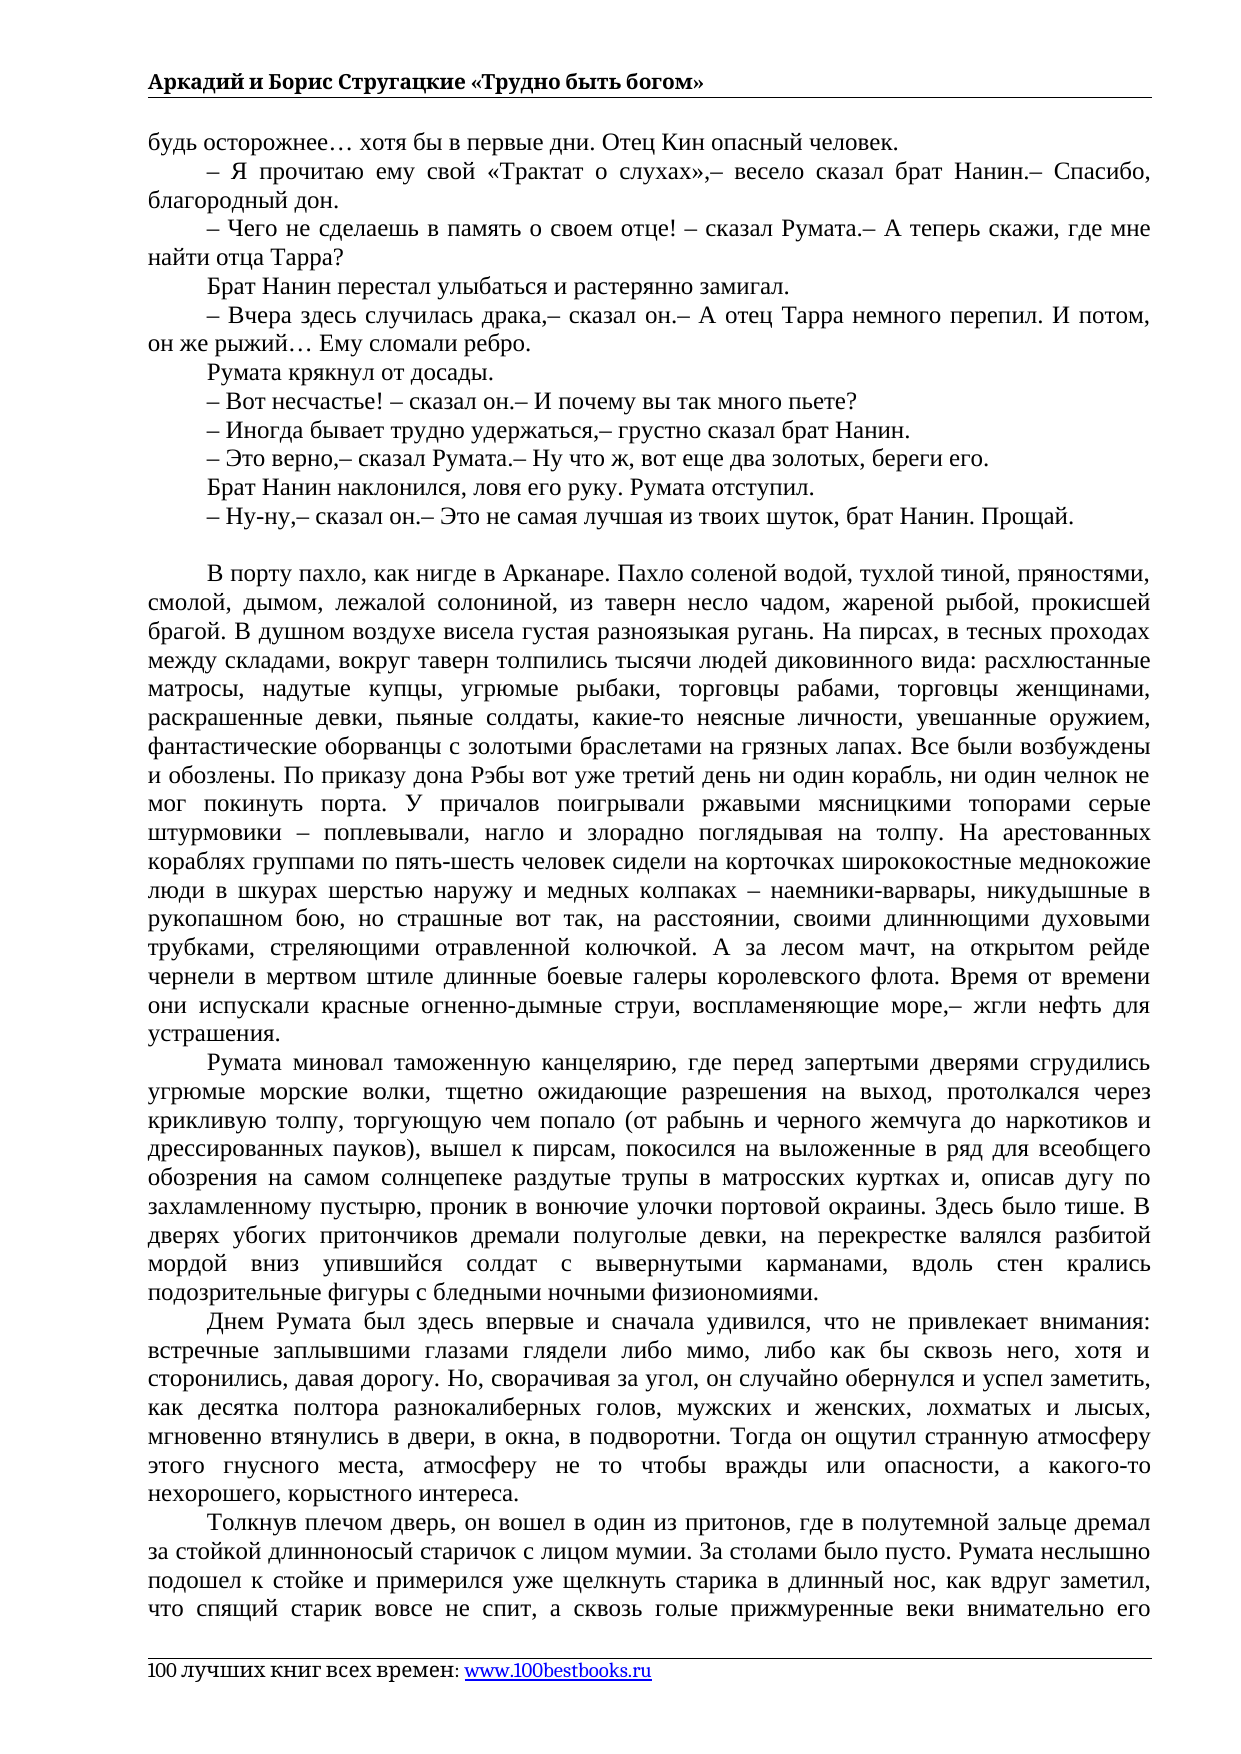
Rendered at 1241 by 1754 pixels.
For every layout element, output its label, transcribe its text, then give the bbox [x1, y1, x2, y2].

text Румата крякнул от досады. [148, 357, 1152, 386]
text – Иногда бывает трудно удержаться,– грустно сказал брат Нанин. [148, 415, 1152, 443]
text – Это верно,– сказал Румата.– Ну что ж, вот еще два золотых, береги его. [148, 443, 1152, 472]
text – Вчера здесь случилась драка,– сказал он.– А отец Тарра немного перепил. И потом, он же рыжий… Ему сломали ребро. [148, 300, 1152, 357]
text – Я прочитаю ему свой «Трактат о слухах»,– весело сказал брат Нанин.– Спасибо, благородный дон. [148, 156, 1152, 213]
text Румата миновал таможенную канцелярию, где перед запертыми дверями сгрудились угрюмые морские волки, тщетно ожидающие разрешения на выход, протолкался через крикливую толпу, торгующую чем попало (от рабынь и черного жемчуга до наркотиков и дрессированных пауков), вышел к пирсам, покосился на выложенные в ряд для всеобщего обозрения на самом солнцепеке раздутые трупы в матросских куртках и, описав дугу по захламленному пустырю, проник в вонючие улочки портовой окраины. Здесь было тише. В дверях убогих притончиков дремали полуголые девки, на перекрестке валялся разбитой мордой вниз упившийся солдат с вывернутыми карманами, вдоль стен крались подозрительные фигуры с бледными ночными физиономиями. [148, 1047, 1152, 1306]
text Брат Нанин наклонился, ловя его руку. Румата отступил. [148, 472, 1152, 501]
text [148, 1507, 1152, 1622]
text – Вот несчастье! – сказал он.– И почему вы так много пьете? [148, 386, 1152, 415]
text – Ну-ну,– сказал он.– Это не самая лучшая из твоих шуток, брат Нанин. Прощай. [148, 501, 1152, 530]
text В порту пахло, как нигде в Арканаре. Пахло соленой водой, тухлой тиной, пряностями, смолой, дымом, лежалой солониной, из таверн несло чадом, жареной рыбой, прокисшей брагой. В душном воздухе висела густая разноязыкая ругань. На пирсах, в тесных проходах между складами, вокруг таверн толпились тысячи людей диковинного вида: расхлюстанные матросы, надутые купцы, угрюмые рыбаки, торговцы рабами, торговцы женщинами, раскрашенные девки, пьяные солдаты, какие-то неясные личности, увешанные оружием, фантастические оборванцы с золотыми браслетами на грязных лапах. Все были возбуждены и обозлены. По приказу дона Рэбы вот уже третий день ни один корабль, ни один челнок не мог покинуть порта. У причалов поигрывали ржавыми мясницкими топорами серые штурмовики – поплевывали, нагло и злорадно поглядывая на толпу. На арестованных кораблях группами по пять-шесть человек сидели на корточках ширококостные меднокожие люди в шкурах шерстью наружу и медных колпаках – наемники-варвары, никудышные в рукопашном бою, но страшные вот так, на расстоянии, своими длиннющими духовыми трубками, стреляющими отравленной колючкой. А за лесом мачт, на открытом рейде чернели в мертвом штиле длинные боевые галеры королевского флота. Время от времени они испускали красные огненно-дымные струи, воспламеняющие море,– жгли нефть для устрашения. [148, 558, 1152, 1047]
text Днем Румата был здесь впервые и сначала удивился, что не привлекает внимания: встречные заплывшими глазами глядели либо мимо, либо как бы сквозь него, хотя и сторонились, давая дорогу. Но, сворачивая за угол, он случайно обернулся и успел заметить, как десятка полтора разнокалиберных голов, мужских и женских, лохматых и лысых, мгновенно втянулись в двери, в окна, в подворотни. Тогда он ощутил странную атмосферу этого гнусного места, атмосферу не то чтобы вражды или опасности, а какого-то нехорошего, корыстного интереса. [148, 1306, 1152, 1507]
text – Чего не сделаешь в память о своем отце! – сказал Румата.– А теперь скажи, где мне найти отца Тарра? [148, 213, 1152, 271]
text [148, 127, 1152, 156]
text Брат Нанин перестал улыбаться и растерянно замигал. [148, 271, 1152, 300]
